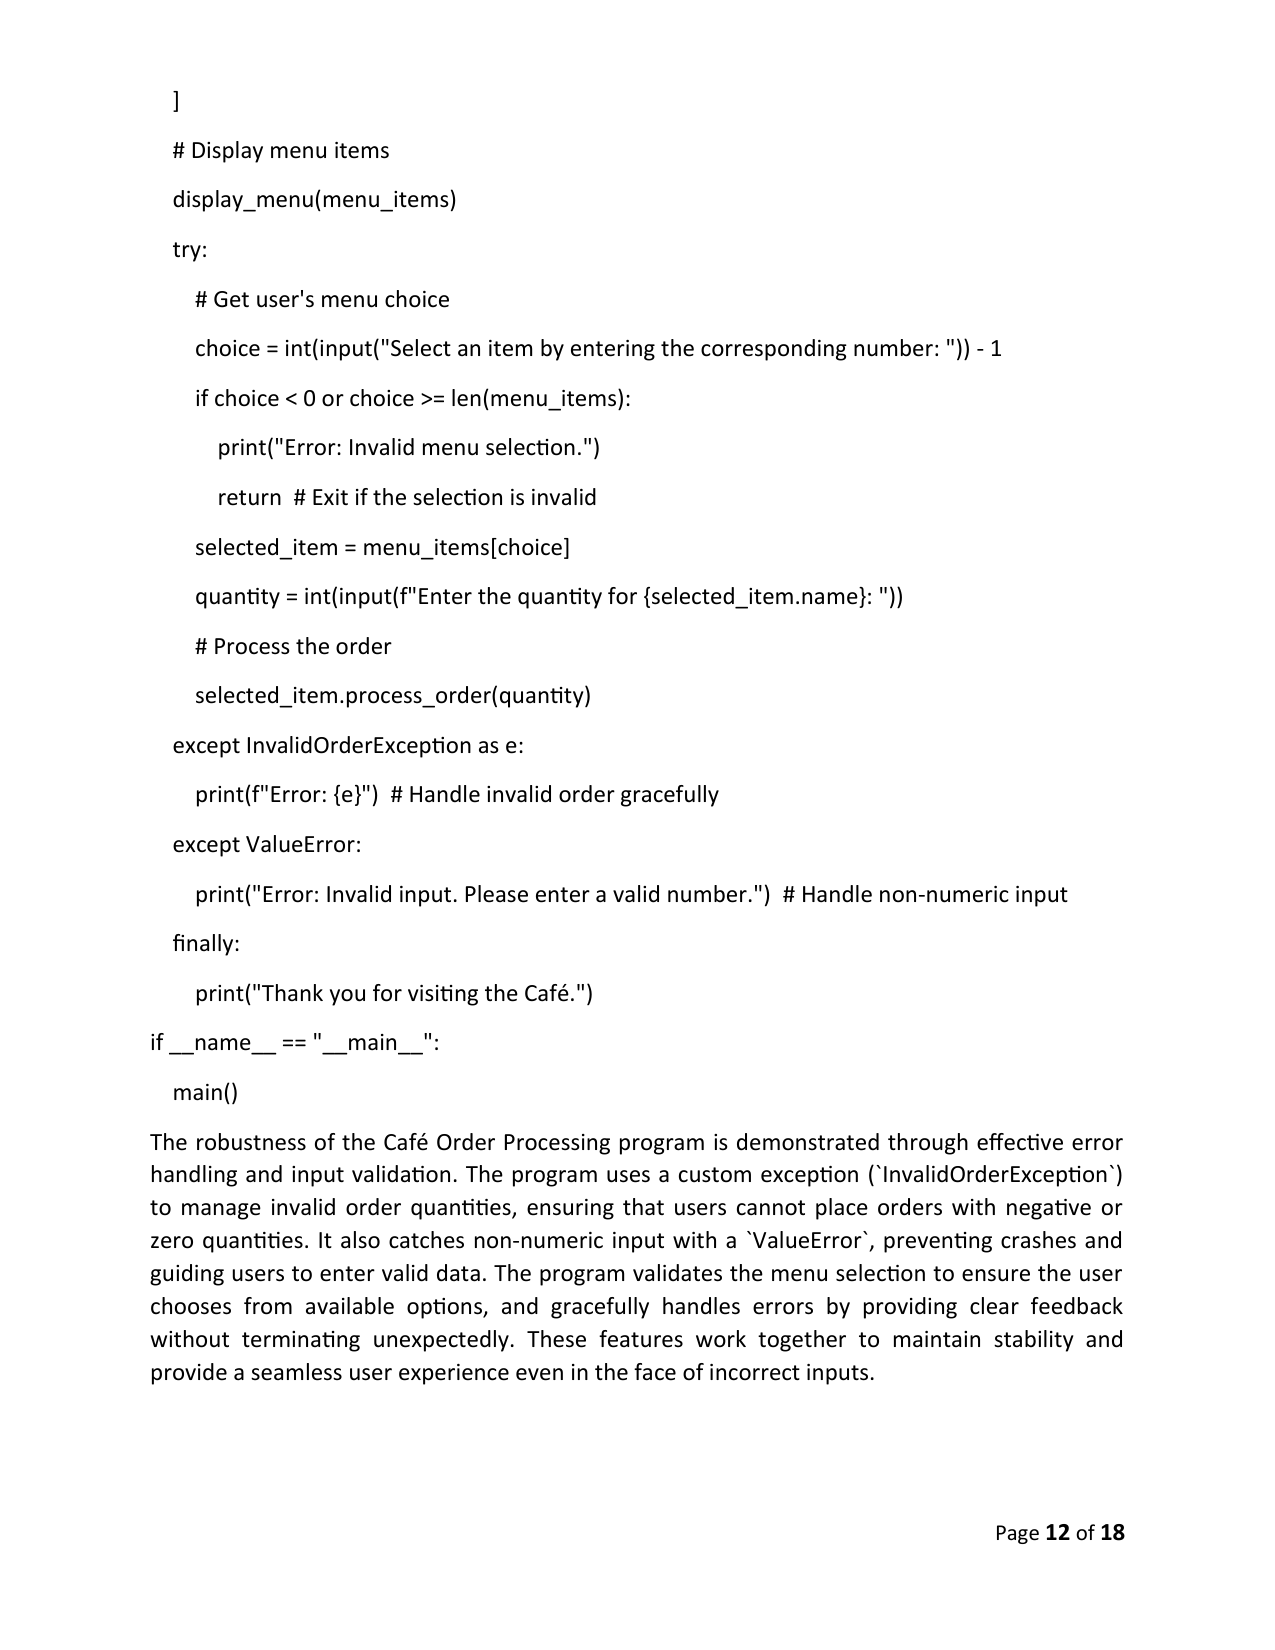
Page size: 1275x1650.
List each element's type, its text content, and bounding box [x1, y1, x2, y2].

text print("Error: Invalid menu selection.") [150, 431, 1125, 462]
text except InvalidOrderException as e: [150, 729, 1125, 759]
text choice = int(input("Select an item by entering the corresponding number: ")) - 1 [150, 332, 1125, 363]
text ] [150, 84, 1125, 115]
text if __name__ == "__main__": [150, 1026, 1125, 1057]
text print("Error: Invalid input. Please enter a valid number.") # Handle non-numeric input [150, 878, 1125, 908]
text display_menu(menu_items) [150, 183, 1125, 214]
text The robustness of the Café Order Processing program is demonstrated through effective error handling and input validation. The program uses a custom exception (`InvalidOrderException`) to manage invalid order quantities, ensuring that users cannot place orders with negative or zero quantities. It also catches non-numeric input with a `ValueError`, preventing crashes and guiding users to enter valid data. The program validates the menu selection to ensure the user chooses from available options, and gracefully handles errors by providing clear feedback without terminating unexpectedly. These features work together to maintain stability and provide a seamless user experience even in the face of incorrect inputs. [150, 1126, 1125, 1387]
text print("Thank you for visiting the Café.") [150, 977, 1125, 1007]
text # Get user's menu choice [150, 283, 1125, 313]
text # Display menu items [150, 134, 1125, 164]
text finally: [150, 927, 1125, 958]
text # Process the order [150, 630, 1125, 660]
text except ValueError: [150, 828, 1125, 859]
text selected_item.process_order(quantity) [150, 679, 1125, 710]
text selected_item = menu_items[choice] [150, 531, 1125, 561]
text print(f"Error: {e}") # Handle invalid order gracefully [150, 778, 1125, 809]
text quantity = int(input(f"Enter the quantity for {selected_item.name}: ")) [150, 580, 1125, 611]
text main() [150, 1076, 1125, 1107]
text if choice < 0 or choice >= len(menu_items): [150, 382, 1125, 412]
text return # Exit if the selection is invalid [150, 481, 1125, 512]
text try: [150, 233, 1125, 264]
